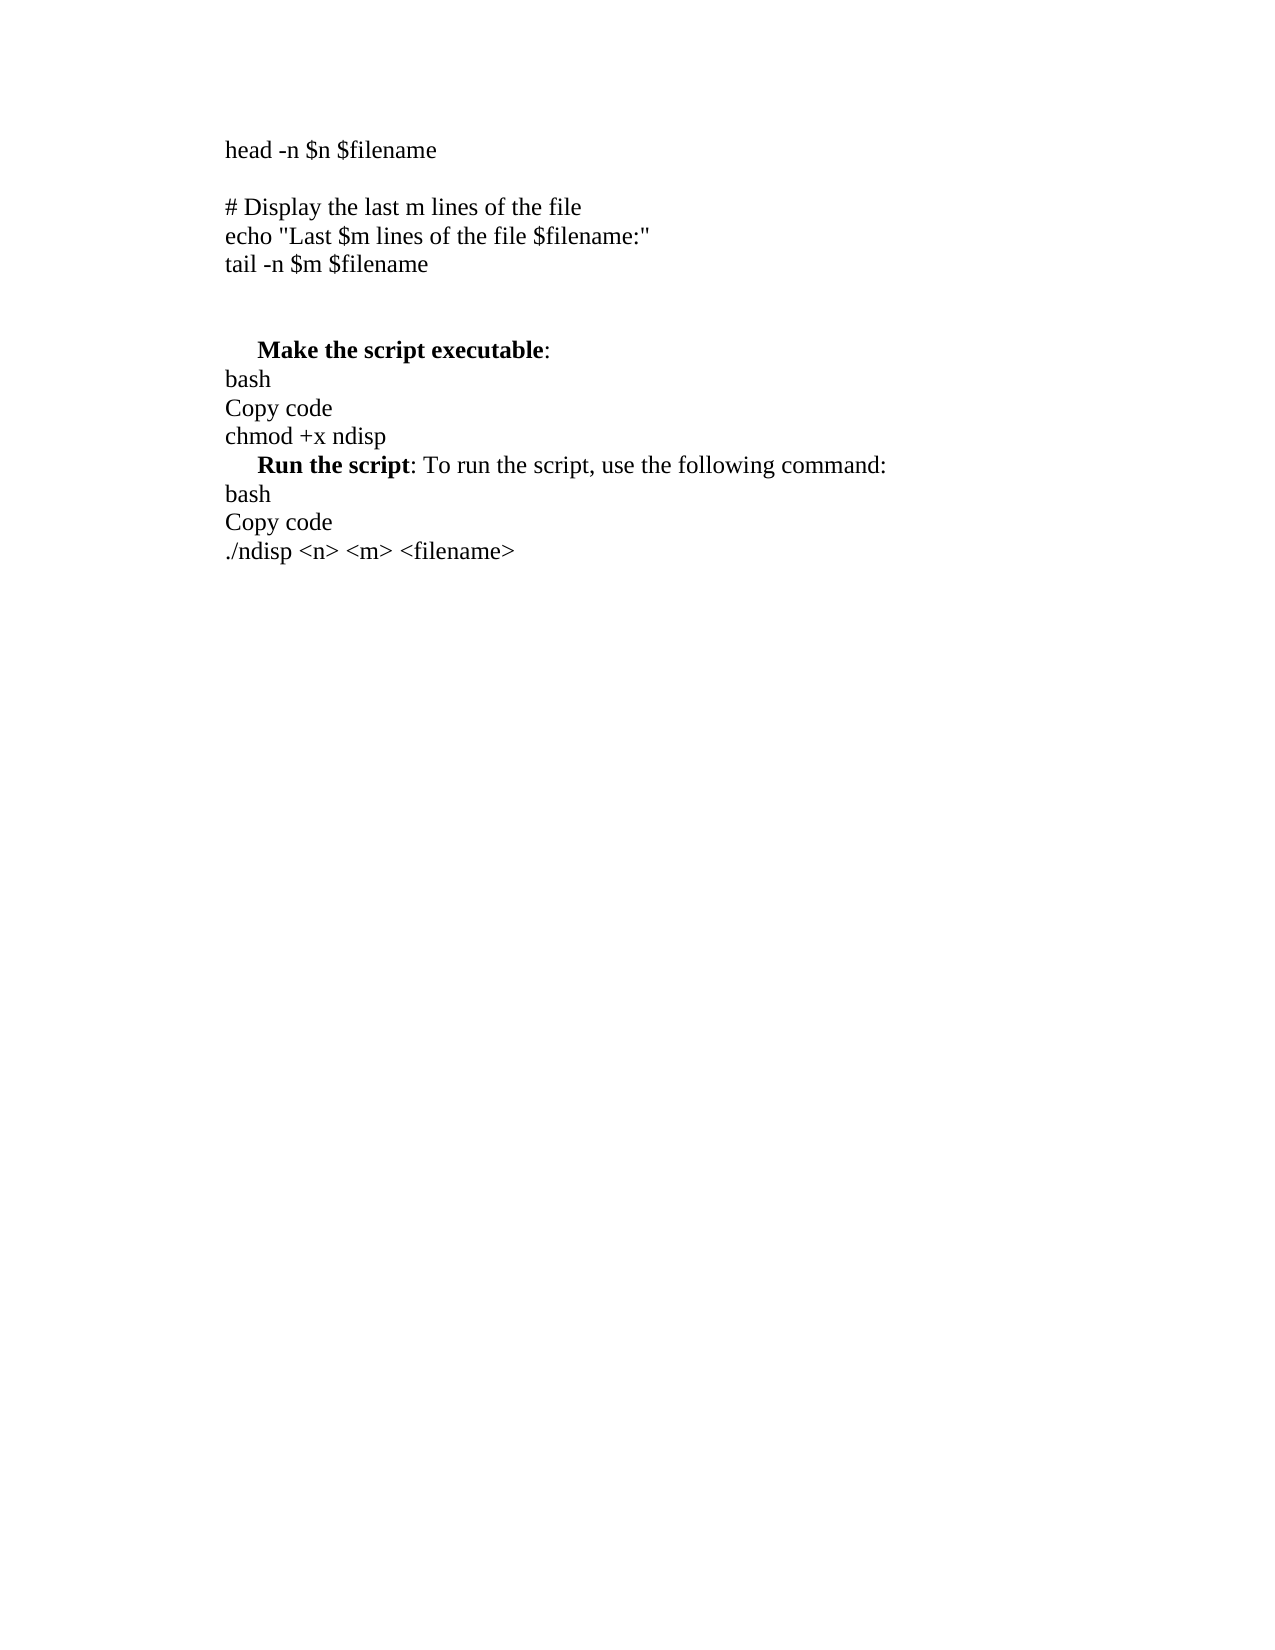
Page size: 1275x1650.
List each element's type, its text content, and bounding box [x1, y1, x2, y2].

text echo "Last $m lines of the file $filename:" [225, 221, 1162, 250]
text Copy code [225, 393, 1162, 422]
text Copy code [225, 508, 1162, 536]
text  Make the script executable: [225, 336, 1162, 364]
text head -n $n $filename [225, 135, 1162, 164]
text bash [225, 479, 1162, 508]
text ./ndisp <n> <m> <filename> [225, 536, 1162, 565]
text # Display the last m lines of the file [225, 193, 1162, 221]
text bash [225, 364, 1162, 393]
text chmod +x ndisp [225, 422, 1162, 451]
text  Run the script: To run the script, use the following command: [225, 451, 1162, 479]
text tail -n $m $filename [225, 250, 1162, 279]
